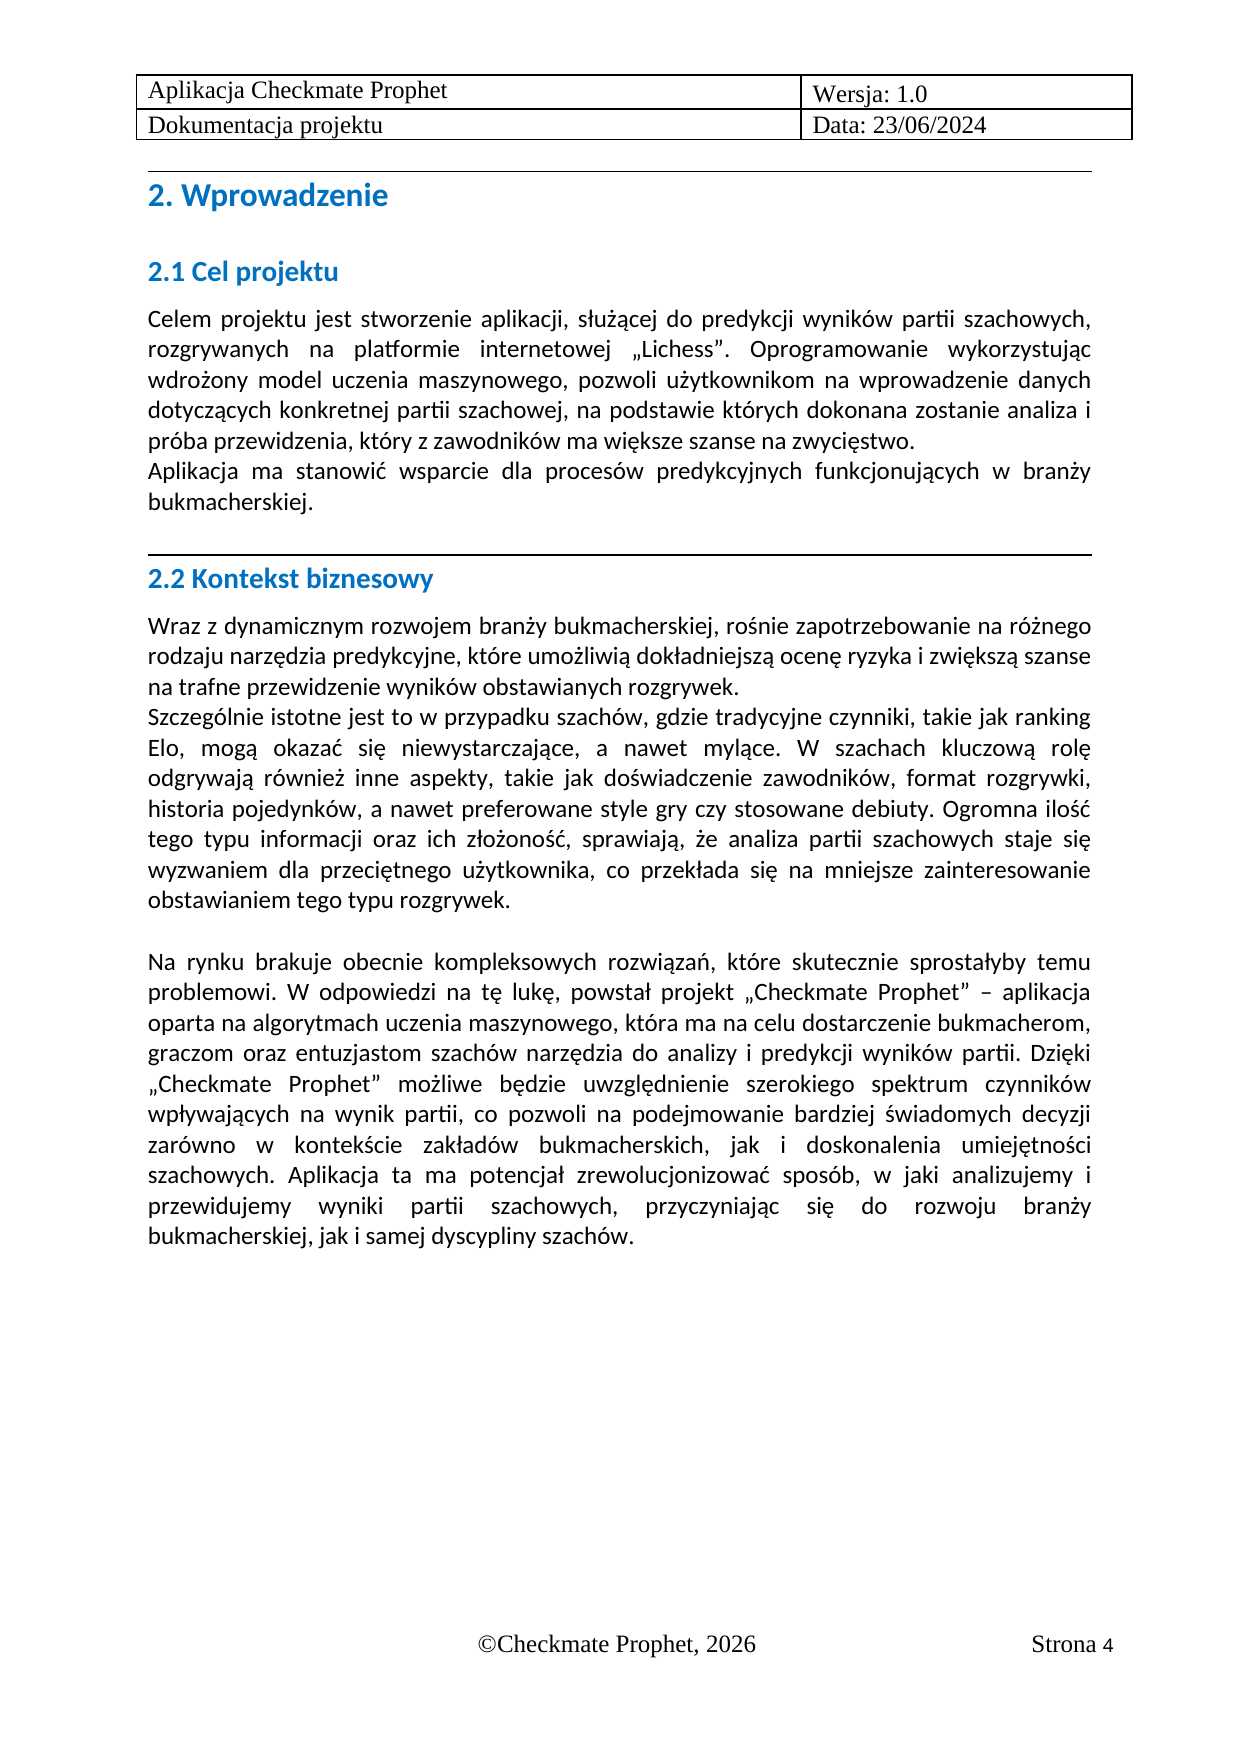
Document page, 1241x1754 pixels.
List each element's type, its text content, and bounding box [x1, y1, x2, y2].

subtitle 2. Wprowadzenie [148, 172, 1092, 215]
subtitle 2.1 Cel projektu [148, 247, 1092, 288]
text Aplikacja ma stanowić wsparcie dla procesów predykcyjnych funkcjonujących w branży bukmacherskiej. [148, 455, 1092, 516]
text Szczególnie istotne jest to w przypadku szachów, gdzie tradycyjne czynniki, takie jak ranking Elo, mogą okazać się niewystarczające, a nawet mylące. W szachach kluczową rolę odgrywają również inne aspekty, takie jak doświadczenie zawodników, format rozgrywki, historia pojedynków, a nawet preferowane style gry czy stosowane debiuty. Ogromna ilość tego typu informacji oraz ich złożoność, sprawiają, że analiza partii szachowych staje się wyzwaniem dla przeciętnego użytkownika, co przekłada się na mniejsze zainteresowanie obstawianiem tego typu rozgrywek. [148, 701, 1092, 915]
text Celem projektu jest stworzenie aplikacji, służącej do predykcji wyników partii szachowych, rozgrywanych na platformie internetowej „Lichess”. Oprogramowanie wykorzystując wdrożony model uczenia maszynowego, pozwoli użytkownikom na wprowadzenie danych dotyczących konkretnej partii szachowej, na podstawie których dokonana zostanie analiza i próba przewidzenia, który z zawodników ma większe szanse na zwycięstwo. [148, 303, 1092, 455]
text Wraz z dynamicznym rozwojem branży bukmacherskiej, rośnie zapotrzebowanie na różnego rodzaju narzędzia predykcyjne, które umożliwią dokładniejszą ocenę ryzyka i zwiększą szanse na trafne przewidzenie wyników obstawianych rozgrywek. [148, 610, 1092, 701]
subtitle 2.2 Kontekst biznesowy [148, 556, 1092, 595]
text Na rynku brakuje obecnie kompleksowych rozwiązań, które skutecznie sprostałyby temu problemowi. W odpowiedzi na tę lukę, powstał projekt „Checkmate Prophet” – aplikacja oparta na algorytmach uczenia maszynowego, która ma na celu dostarczenie bukmacherom, graczom oraz entuzjastom szachów narzędzia do analizy i predykcji wyników partii. Dzięki „Checkmate Prophet” możliwe będzie uwzględnienie szerokiego spektrum czynników wpływających na wynik partii, co pozwoli na podejmowanie bardziej świadomych decyzji zarówno w kontekście zakładów bukmacherskich, jak i doskonalenia umiejętności szachowych. Aplikacja ta ma potencjał zrewolucjonizować sposób, w jaki analizujemy i przewidujemy wyniki partii szachowych, przyczyniając się do rozwoju branży bukmacherskiej, jak i samej dyscypliny szachów. [148, 946, 1092, 1251]
